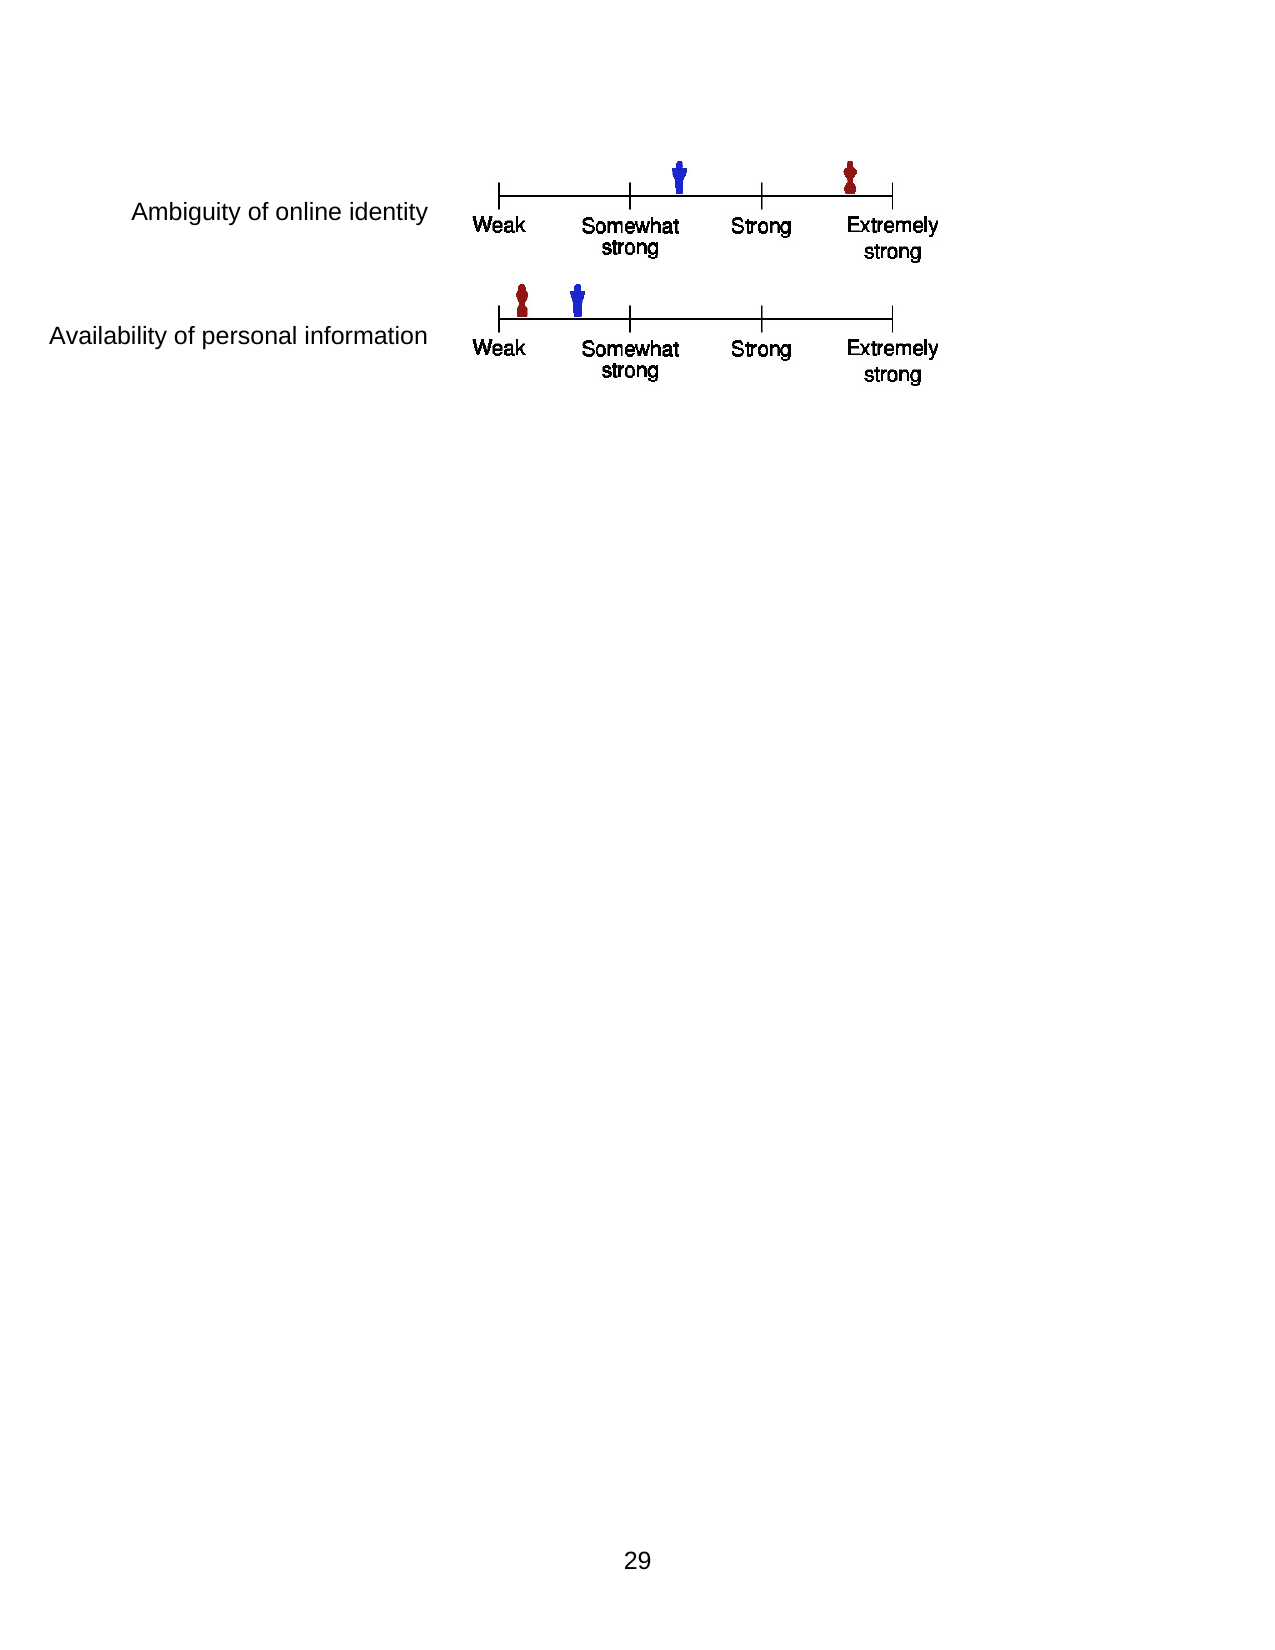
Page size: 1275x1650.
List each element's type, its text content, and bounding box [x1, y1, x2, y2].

picture [472, 284, 938, 386]
table_cell Availability of personal information [26, 274, 439, 397]
table_header Ambiguity of online identity [26, 150, 439, 273]
table_cell [440, 274, 971, 397]
table_header [440, 150, 971, 273]
picture [472, 161, 938, 263]
